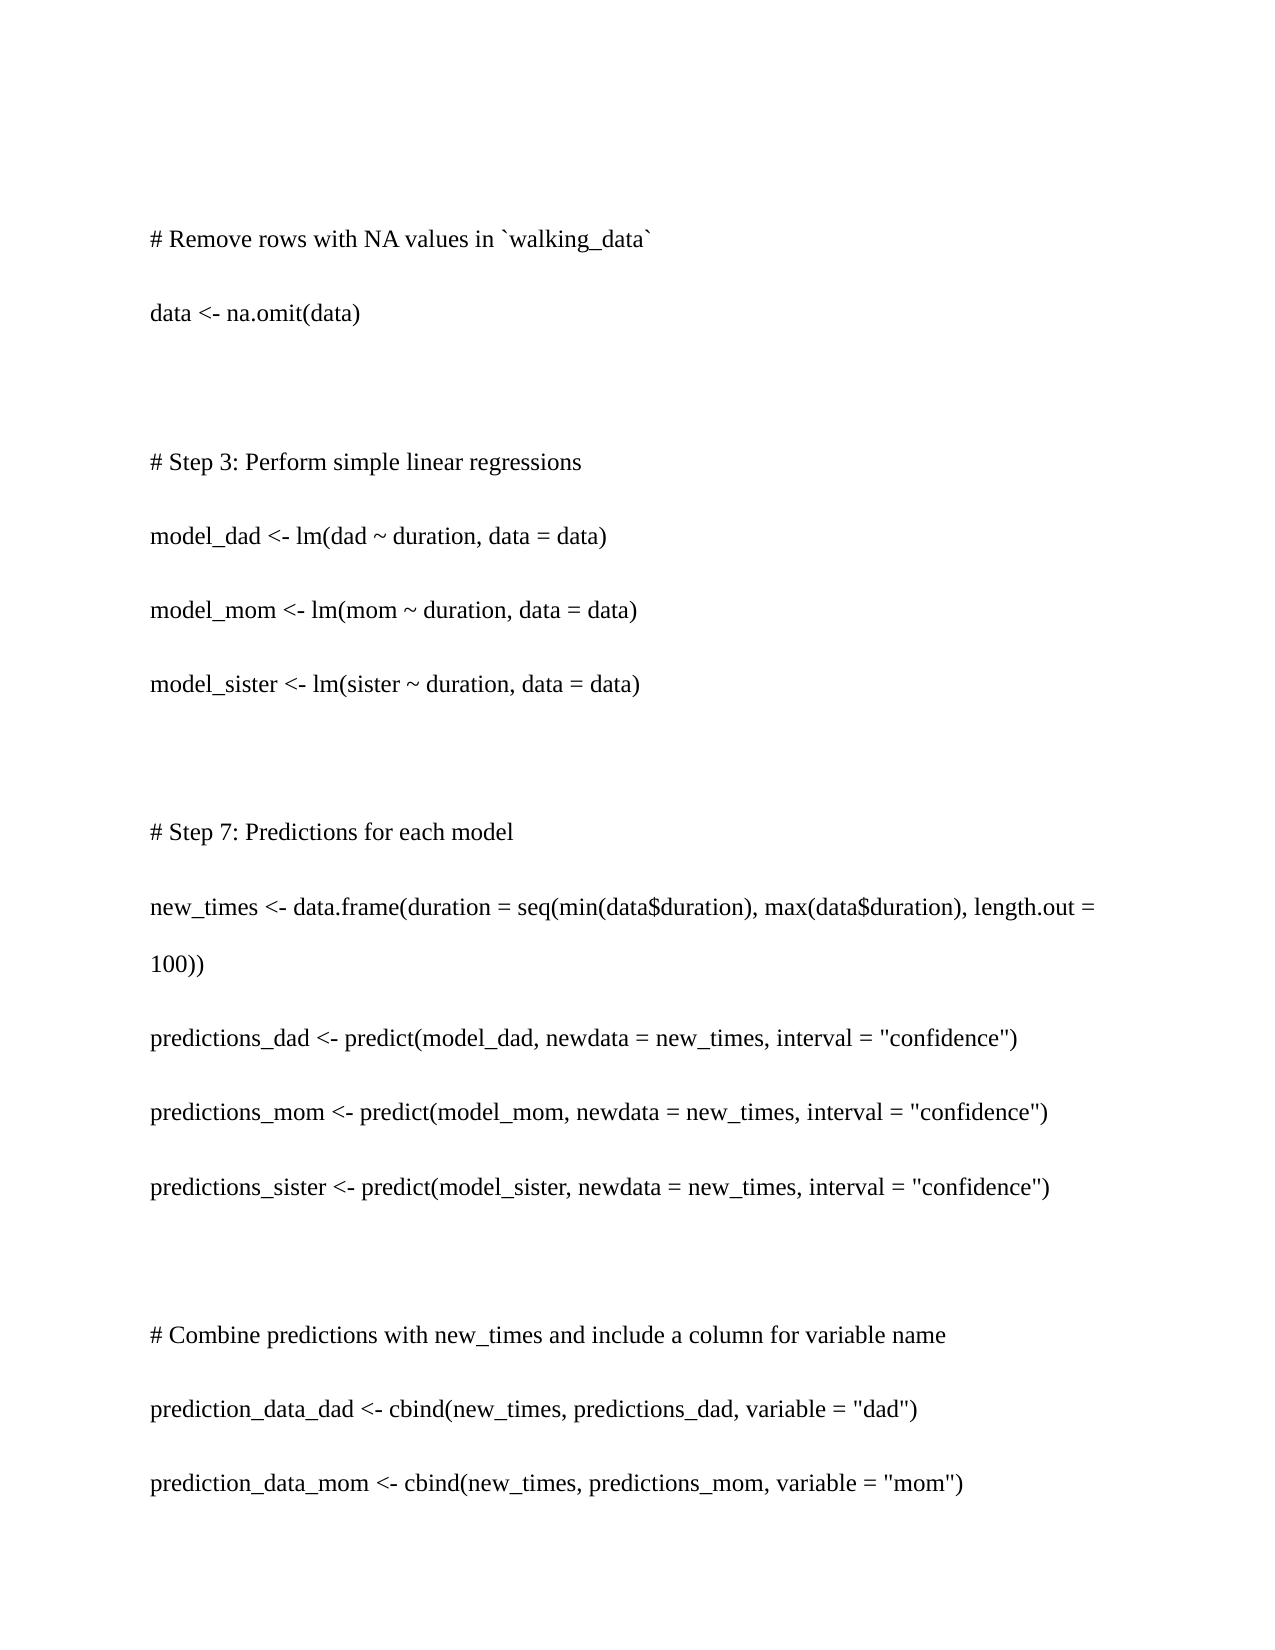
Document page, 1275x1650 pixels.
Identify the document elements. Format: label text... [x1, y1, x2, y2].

text predictions_sister <- predict(model_sister, newdata = new_times, interval = "confidence") [150, 1172, 1125, 1200]
text model_sister <- lm(sister ~ duration, data = data) [150, 669, 1125, 698]
text prediction_data_dad <- cbind(new_times, predictions_dad, variable = "dad") [150, 1394, 1125, 1423]
text # Combine predictions with new_times and include a column for variable name [150, 1320, 1125, 1349]
text # Step 7: Predictions for each model [150, 817, 1125, 846]
text model_dad <- lm(dad ~ duration, data = data) [150, 521, 1125, 549]
text predictions_dad <- predict(model_dad, newdata = new_times, interval = "confidence") [150, 1023, 1125, 1052]
text # Step 3: Perform simple linear regressions [150, 447, 1125, 475]
text data <- na.omit(data) [150, 298, 1125, 327]
text predictions_mom <- predict(model_mom, newdata = new_times, interval = "confidence") [150, 1097, 1125, 1126]
text # Remove rows with NA values in `walking_data` [150, 224, 1125, 253]
text model_mom <- lm(mom ~ duration, data = data) [150, 595, 1125, 624]
text prediction_data_mom <- cbind(new_times, predictions_mom, variable = "mom") [150, 1468, 1125, 1497]
text new_times <- data.frame(duration = seq(min(data$duration), max(data$duration), length.out = 100)) [150, 892, 1125, 978]
